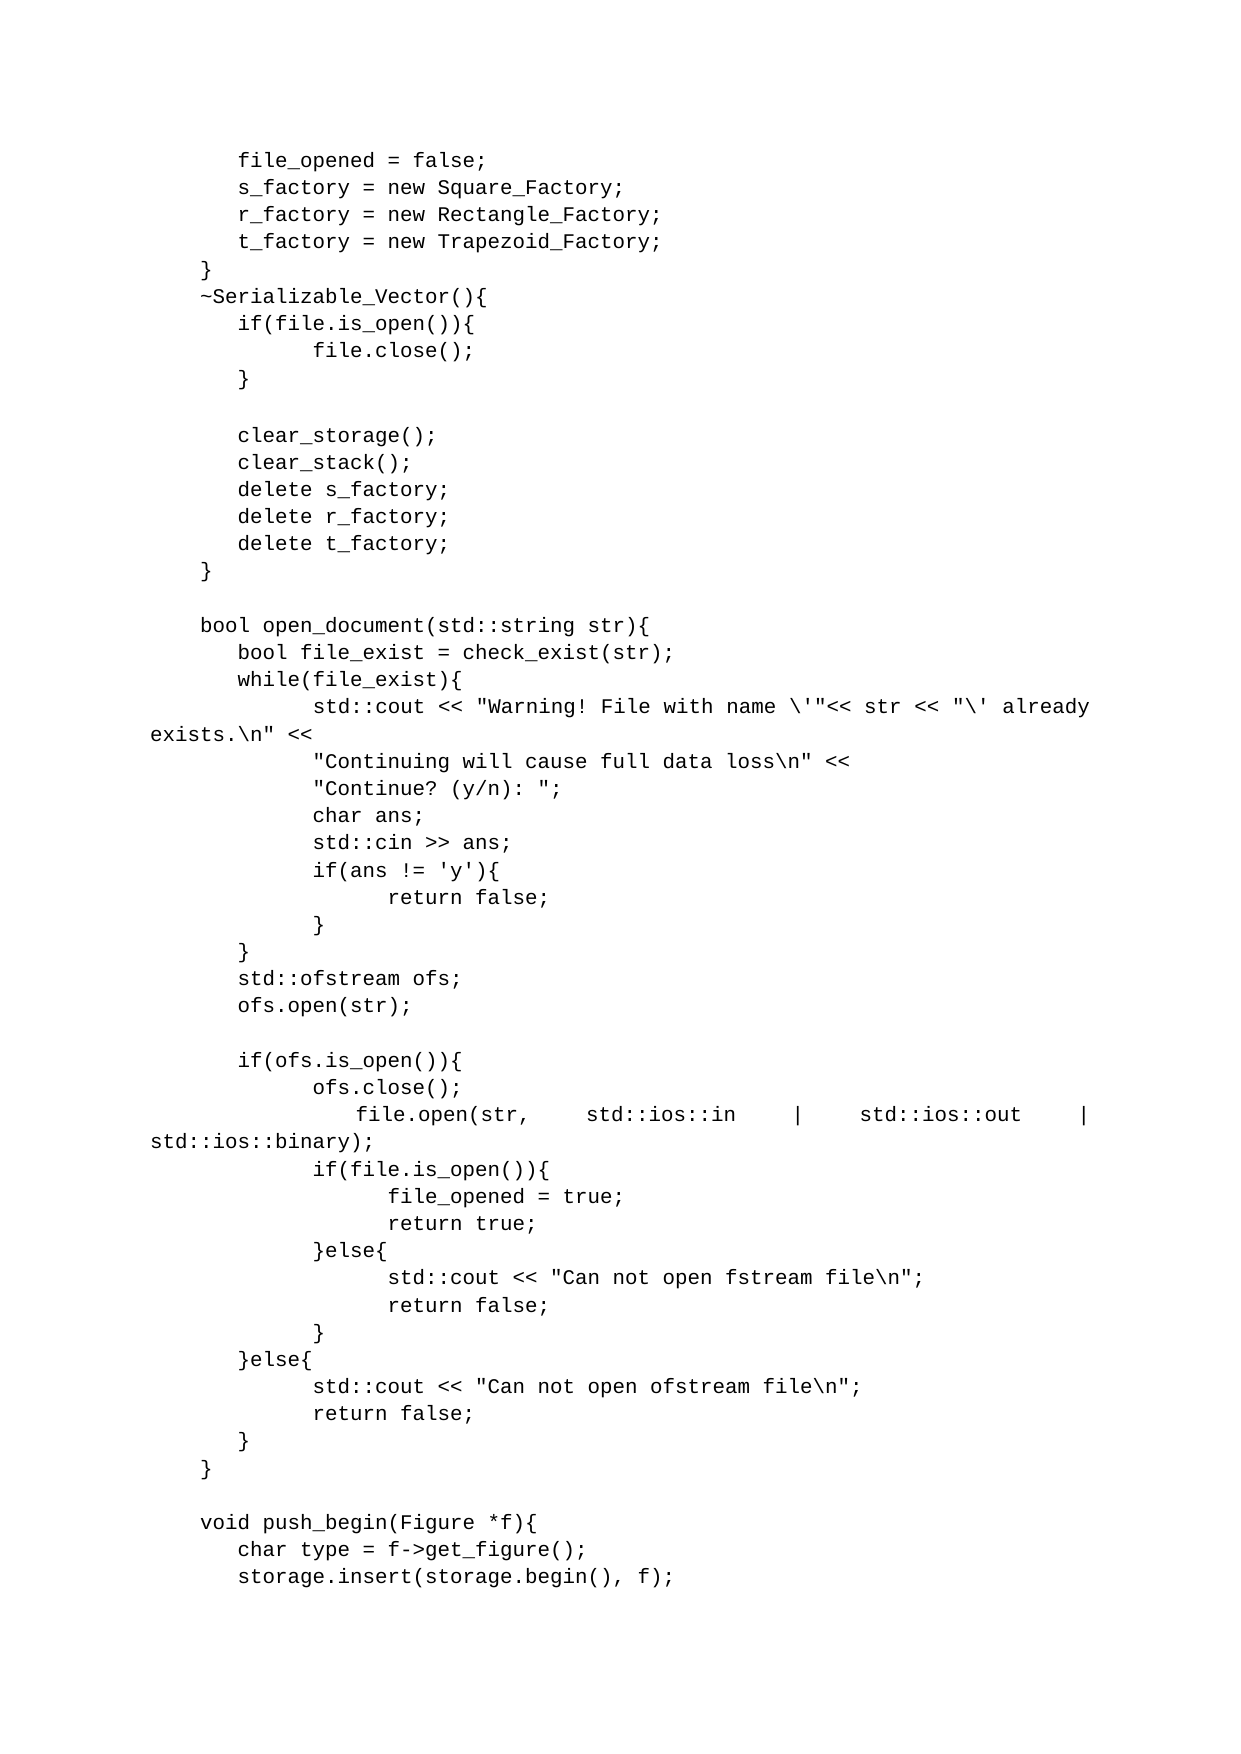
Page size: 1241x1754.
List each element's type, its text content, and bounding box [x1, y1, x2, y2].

text std::cout << "Can not open fstream file\n"; [150, 1267, 1090, 1291]
text return false; [150, 887, 1090, 910]
text if(ofs.is_open()){ [150, 1050, 1090, 1073]
text } [150, 1322, 1090, 1345]
text } [150, 1431, 1090, 1454]
text delete r_factory; [150, 506, 1090, 530]
text std::cout << "Can not open ofstream file\n"; [150, 1376, 1090, 1400]
text std::cout << "Warning! File with name \'"<< str << "\' already exists.\n" << [150, 696, 1090, 747]
text file.close(); [150, 340, 1090, 364]
text std::cin >> ans; [150, 832, 1090, 856]
text } [150, 1458, 1090, 1481]
text file_opened = true; [150, 1186, 1090, 1209]
text char type = f->get_figure(); [150, 1539, 1090, 1563]
text s_factory = new Square_Factory; [150, 177, 1090, 201]
text if(file.is_open()){ [150, 313, 1090, 337]
text t_factory = new Trapezoid_Factory; [150, 232, 1090, 255]
text }else{ [150, 1240, 1090, 1264]
text return false; [150, 1403, 1090, 1427]
text clear_stack(); [150, 452, 1090, 475]
text bool open_document(std::string str){ [150, 615, 1090, 638]
text } [150, 259, 1090, 282]
text "Continue? (y/n): "; [150, 778, 1090, 802]
text void push_begin(Figure *f){ [150, 1512, 1090, 1536]
text ofs.open(str); [150, 996, 1090, 1019]
text ~Serializable_Vector(){ [150, 286, 1090, 309]
text } [150, 561, 1090, 584]
text if(ans != 'y'){ [150, 859, 1090, 883]
text delete s_factory; [150, 479, 1090, 503]
text } [150, 941, 1090, 965]
text return false; [150, 1294, 1090, 1318]
text }else{ [150, 1349, 1090, 1373]
text bool file_exist = check_exist(str); [150, 642, 1090, 666]
text delete t_factory; [150, 533, 1090, 557]
text return true; [150, 1213, 1090, 1237]
text char ans; [150, 805, 1090, 829]
text storage.insert(storage.begin(), f); [150, 1566, 1090, 1590]
text if(file.is_open()){ [150, 1159, 1090, 1182]
text file.open(str, std::ios::in | std::ios::out | std::ios::binary); [150, 1104, 1090, 1155]
text "Continuing will cause full data loss\n" << [150, 751, 1090, 774]
text r_factory = new Rectangle_Factory; [150, 204, 1090, 228]
text ofs.close(); [150, 1077, 1090, 1101]
text std::ofstream ofs; [150, 968, 1090, 992]
text } [150, 367, 1090, 391]
text while(file_exist){ [150, 669, 1090, 693]
text } [150, 914, 1090, 938]
text clear_storage(); [150, 424, 1090, 448]
text file_opened = false; [150, 150, 1090, 174]
